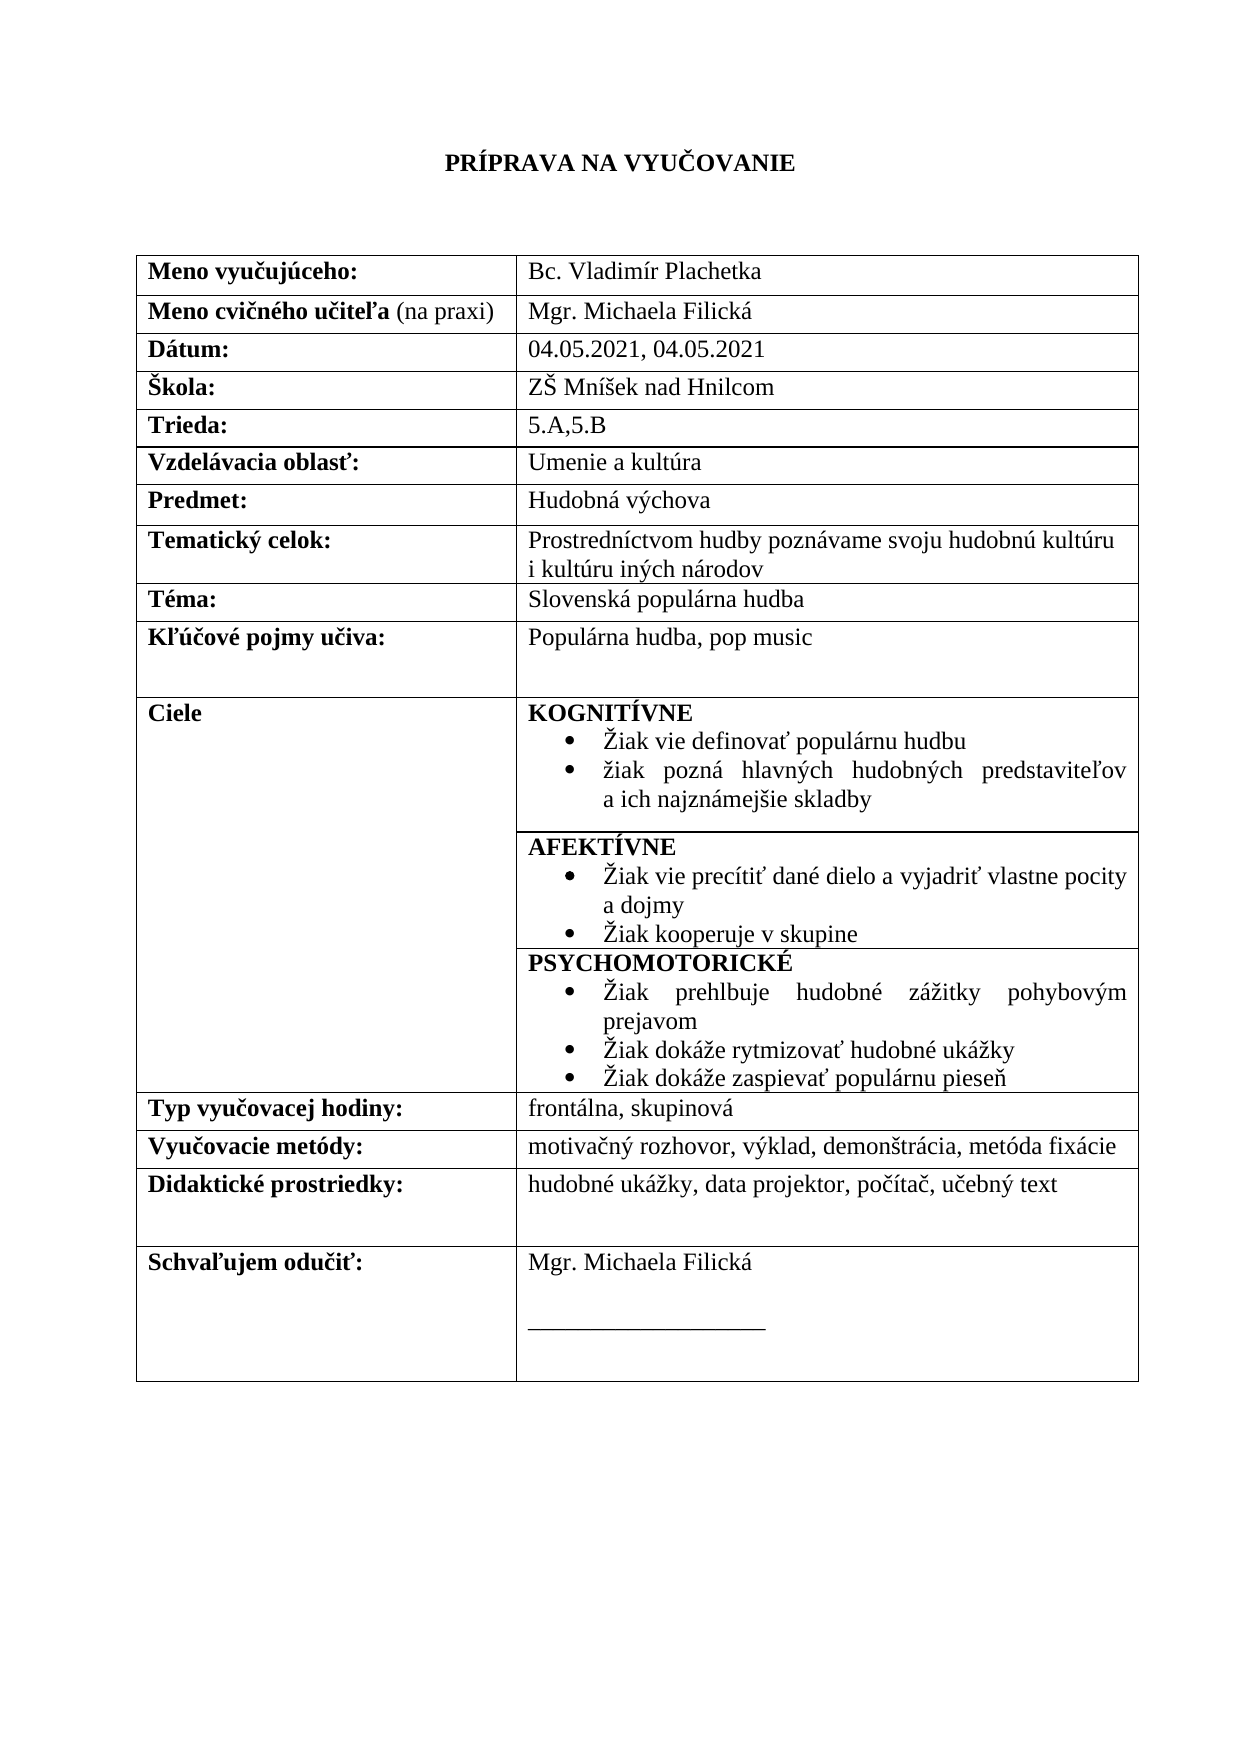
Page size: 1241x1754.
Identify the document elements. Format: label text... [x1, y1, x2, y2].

text PRÍPRAVA NA VYUČOVANIE [148, 148, 1093, 176]
table_cell 04.05.2021, 04.05.2021 [517, 334, 1138, 371]
table_cell Vzdelávacia oblasť: [137, 448, 516, 484]
table_cell Populárna hudba, pop music [517, 622, 1138, 697]
table_cell Trieda: [137, 410, 516, 446]
table_cell 5.A,5.B [517, 410, 1138, 446]
table_cell Predmet: [137, 485, 516, 524]
table_cell PSYCHOMOTORICKÉ Žiak prehlbuje hudobné zážitky pohybovým prejavom Žiak dokáže rytmizovať hudobné ukážky Žiak dokáže zaspievať populárnu pieseň [517, 949, 1138, 1092]
table_cell Mgr. Michaela Filická ___________________ [517, 1247, 1138, 1381]
table_cell KOGNITÍVNE Žiak vie definovať populárnu hudbu žiak pozná hlavných hudobných predstaviteľov a ich najznámejšie skladby [517, 698, 1138, 831]
table_cell Umenie a kultúra [517, 448, 1138, 484]
table_cell frontálna, skupinová [517, 1093, 1138, 1130]
table_cell Slovenská populárna hudba [517, 584, 1138, 621]
table_cell hudobné ukážky, data projektor, počítač, učebný text [517, 1169, 1138, 1246]
table_cell Vyučovacie metódy: [137, 1131, 516, 1168]
table_header Meno vyučujúceho: [137, 256, 516, 295]
table_header Bc. Vladimír Plachetka [517, 256, 1138, 295]
table_cell Didaktické prostriedky: [137, 1169, 516, 1246]
table_cell Dátum: [137, 334, 516, 371]
table_cell Mgr. Michaela Filická [517, 296, 1138, 333]
table_cell Téma: [137, 584, 516, 621]
table_cell motivačný rozhovor, výklad, demonštrácia, metóda fixácie [517, 1131, 1138, 1168]
table_cell Kľúčové pojmy učiva: [137, 622, 516, 697]
table_cell Meno cvičného učiteľa (na praxi) [137, 296, 516, 333]
table_cell Hudobná výchova [517, 485, 1138, 524]
table_cell Ciele [137, 698, 516, 1092]
table_cell Škola: [137, 372, 516, 409]
table_cell ZŠ Mníšek nad Hnilcom [517, 372, 1138, 409]
table_cell Tematický celok: [137, 526, 516, 583]
table_cell AFEKTÍVNE Žiak vie precítiť dané dielo a vyjadriť vlastne pocity a dojmy Žiak kooperuje v skupine [517, 833, 1138, 947]
table_cell Typ vyučovacej hodiny: [137, 1093, 516, 1130]
table_cell Prostredníctvom hudby poznávame svoju hudobnú kultúru i kultúru iných národov [517, 526, 1138, 583]
table_cell Schvaľujem odučiť: [137, 1247, 516, 1381]
